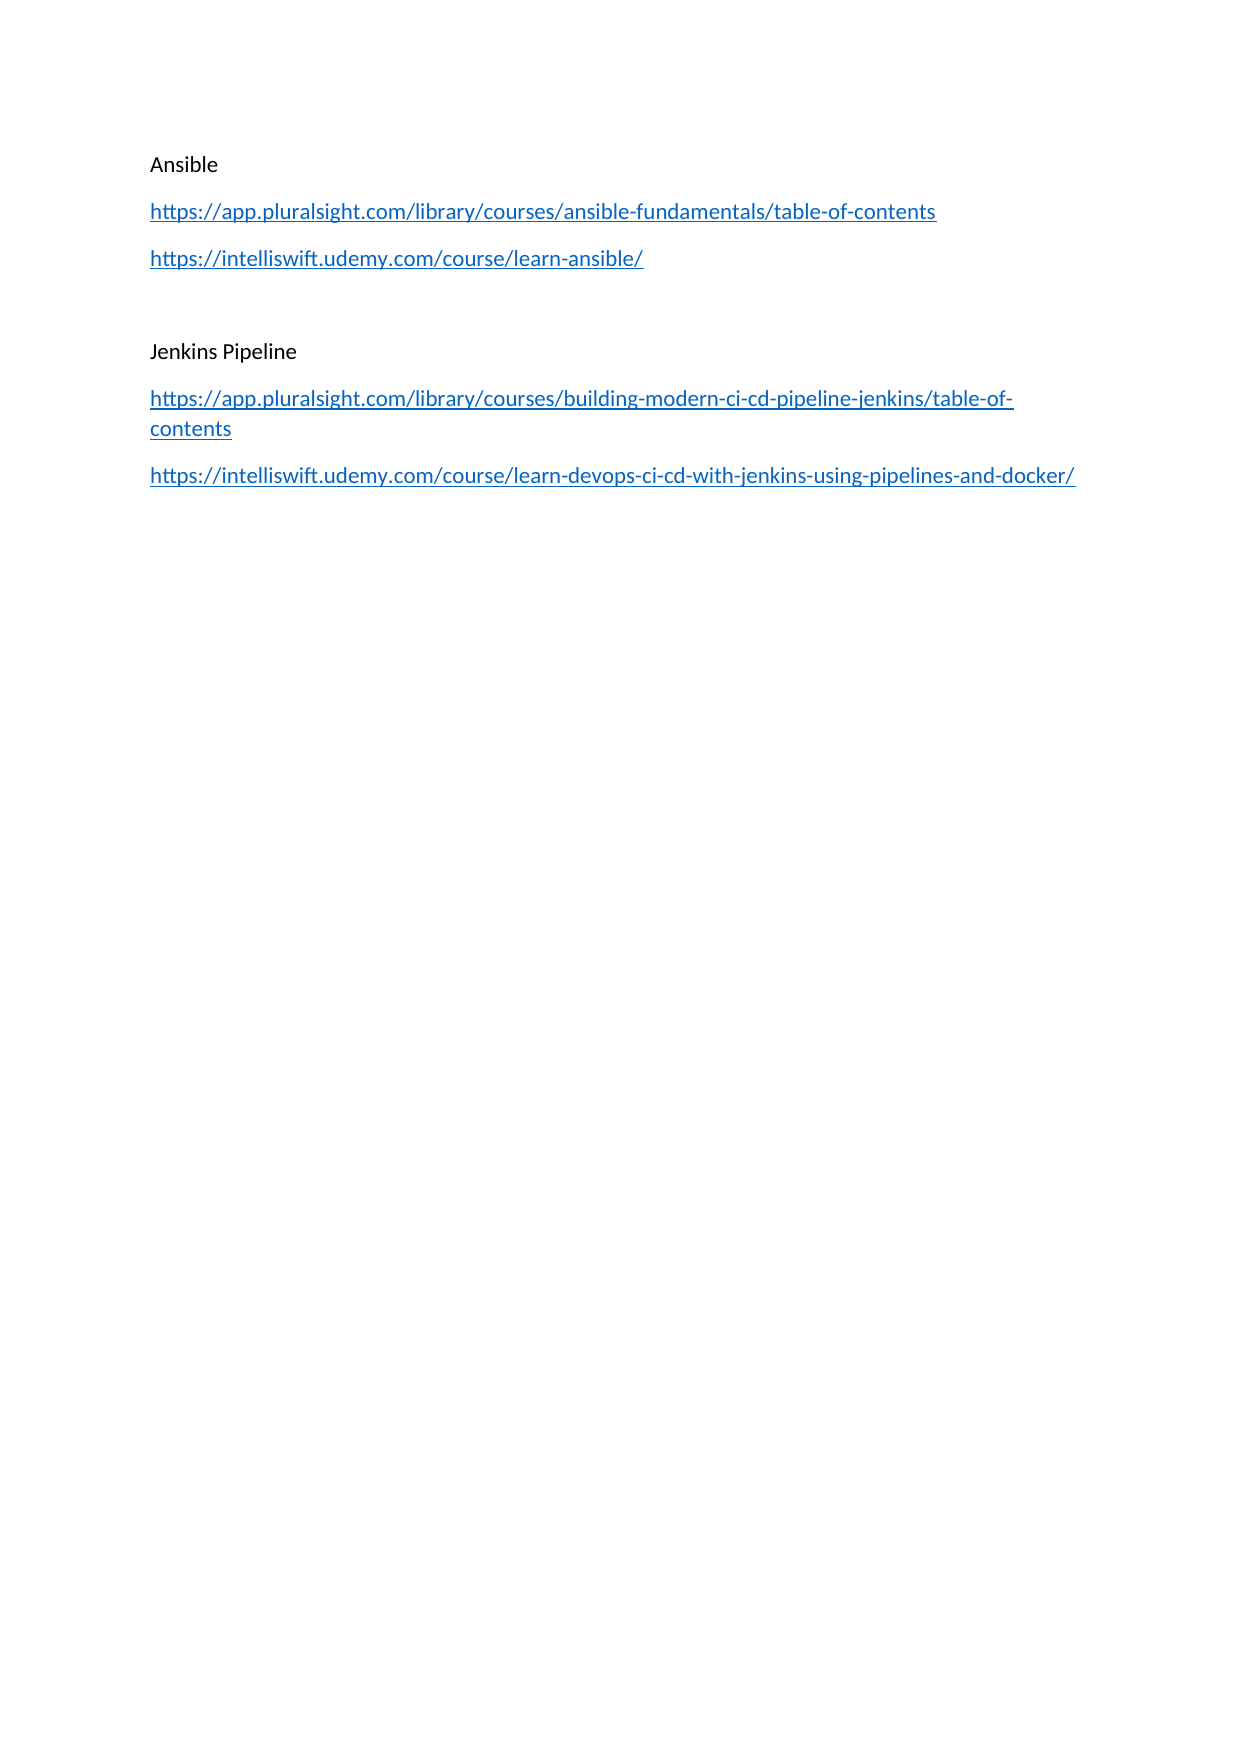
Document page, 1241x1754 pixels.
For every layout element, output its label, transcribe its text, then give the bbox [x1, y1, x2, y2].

text https://intelliswift.udemy.com/course/learn-ansible/ [150, 244, 1090, 272]
text Jenkins Pipeline [150, 337, 1090, 366]
text https://app.pluralsight.com/library/courses/ansible-fundamentals/table-of-contents [150, 197, 1090, 225]
text https://app.pluralsight.com/library/courses/building-modern-ci-cd-pipeline-jenkins/table-of-contents [150, 384, 1090, 443]
text https://intelliswift.udemy.com/course/learn-devops-ci-cd-with-jenkins-using-pipelines-and-docker/ [150, 461, 1090, 489]
text Ansible [150, 150, 1090, 178]
